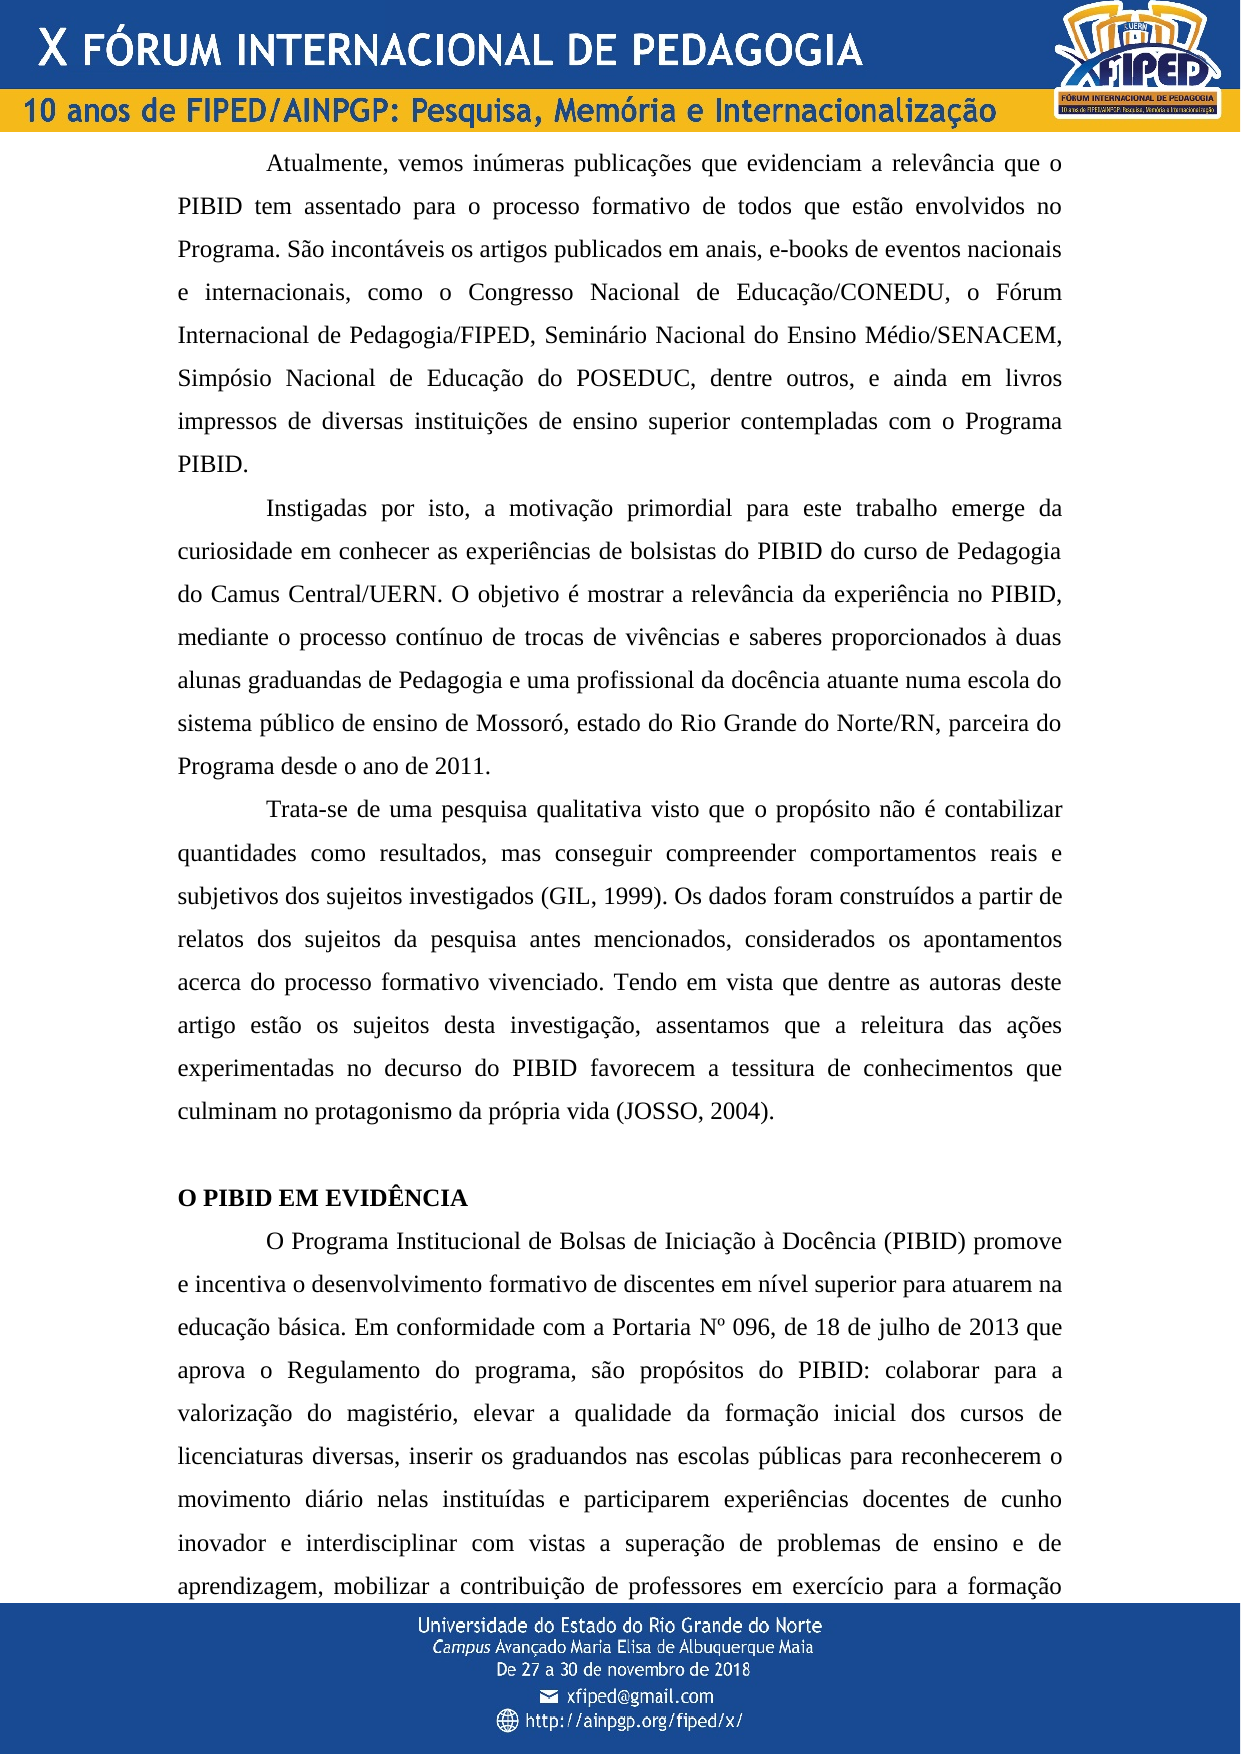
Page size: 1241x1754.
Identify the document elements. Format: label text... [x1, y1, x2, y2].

picture [0, 1603, 1241, 1754]
picture [0, 0, 1241, 132]
text Trata-se de uma pesquisa qualitativa visto que o propósito não é contabilizar quantidades como resultados, mas conseguir compreender comportamentos reais e subjetivos dos sujeitos investigados (GIL, 1999). Os dados foram construídos a partir de relatos dos sujeitos da pesquisa antes mencionados, considerados os apontamentos acerca do processo formativo vivenciado. Tendo em vista que dentre as autoras deste artigo estão os sujeitos desta investigação, assentamos que a releitura das ações experimentadas no decurso do PIBID favorecem a tessitura de conhecimentos que culminam no protagonismo da própria vida (JOSSO, 2004). [177, 794, 1063, 838]
text Atualmente, vemos inúmeras publicações que evidenciam a relevância que o PIBID tem assentado para o processo formativo de todos que estão envolvidos no Programa. São incontáveis os artigos publicados em anais, e-books de eventos nacionais e internacionais, como o Congresso Nacional de Educação/CONEDU, o Fórum Internacional de Pedagogia/FIPED, Seminário Nacional do Ensino Médio/SENACEM, Simpósio Nacional de Educação do POSEDUC, dentre outros, e ainda em livros impressos de diversas instituições de ensino superior contempladas com o Programa PIBID. [177, 148, 1063, 478]
text Trata-se de uma pesquisa qualitativa visto que o propósito não é contabilizar quantidades como resultados, mas conseguir compreender comportamentos reais e subjetivos dos sujeitos investigados (GIL, 1999). Os dados foram construídos a partir de relatos dos sujeitos da pesquisa antes mencionados, considerados os apontamentos acerca do processo formativo vivenciado. Tendo em vista que dentre as autoras deste artigo estão os sujeitos desta investigação, assentamos que a releitura das ações experimentadas no decurso do PIBID favorecem a tessitura de conhecimentos que culminam no protagonismo da própria vida (JOSSO, 2004). [177, 866, 1063, 1125]
text O PIBID EM EVIDÊNCIA [177, 1183, 1063, 1211]
text Instigadas por isto, a motivação primordial para este trabalho emerge da curiosidade em conhecer as experiências de bolsistas do PIBID do curso de Pedagogia do Camus Central/UERN. O objetivo é mostrar a relevância da experiência no PIBID, mediante o processo contínuo de trocas de vivências e saberes proporcionados à duas alunas graduandas de Pedagogia e uma profissional da docência atuante numa escola do sistema público de ensino de Mossoró, estado do Rio Grande do Norte/RN, parceira do Programa desde o ano de 2011. [177, 493, 1063, 780]
